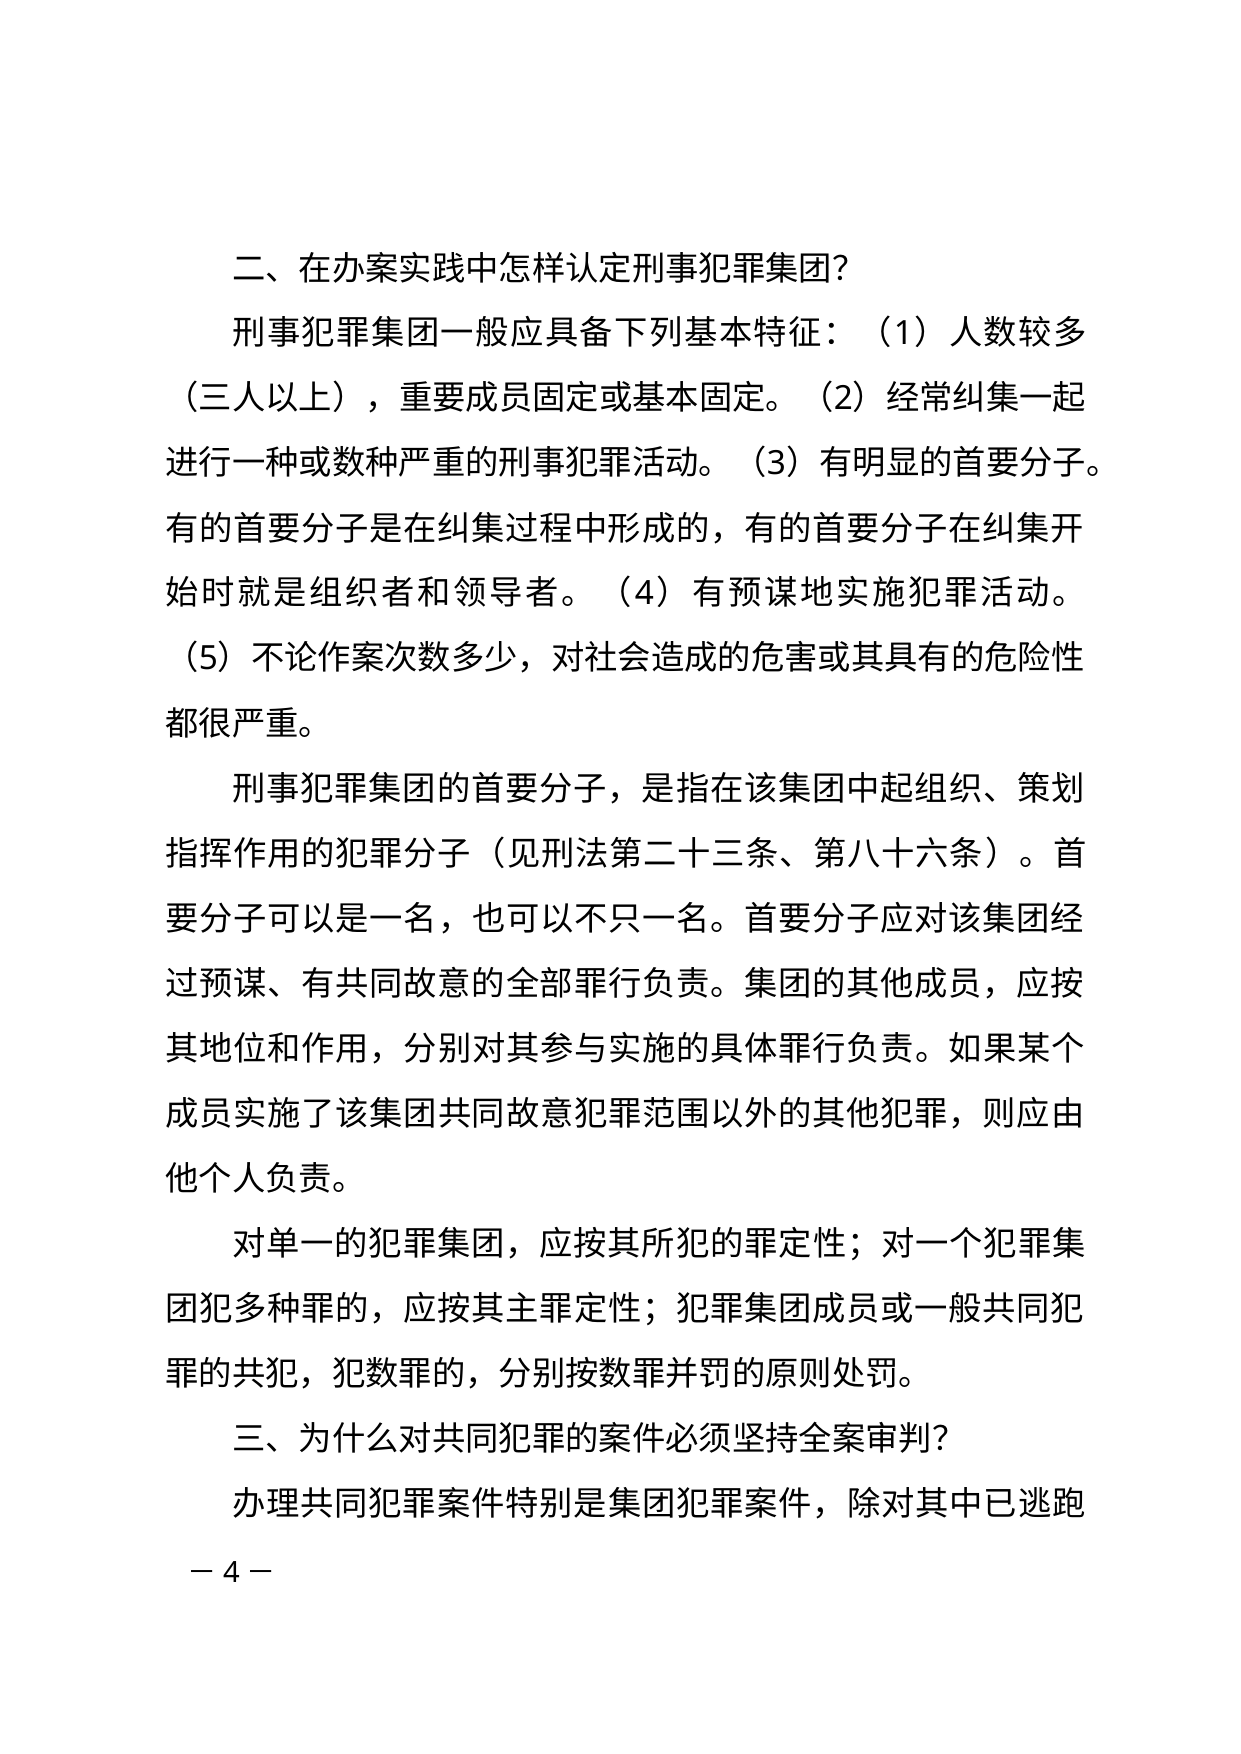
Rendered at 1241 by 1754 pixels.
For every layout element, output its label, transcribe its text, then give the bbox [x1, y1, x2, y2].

text 刑事犯罪集团一般应具备下列基本特征：（1）人数较多（三人以上），重要成员固定或基本固定。（2）经常纠集一起进行一种或数种严重的刑事犯罪活动。（3）有明显的首要分子。有的首要分子是在纠集过程中形成的，有的首要分子在纠集开始时就是组织者和领导者。（4）有预谋地实施犯罪活动。（5）不论作案次数多少，对社会造成的危害或其具有的危险性都很严重。 [165, 298, 1087, 753]
text 三、为什么对共同犯罪的案件必须坚持全案审判？ [165, 1403, 1087, 1468]
text 刑事犯罪集团的首要分子，是指在该集团中起组织、策划、指挥作用的犯罪分子（见刑法第二十三条、第八十六条）。首要分子可以是一名，也可以不只一名。首要分子应对该集团经过预谋、有共同故意的全部罪行负责。集团的其他成员，应按其地位和作用，分别对其参与实施的具体罪行负责。如果某个成员实施了该集团共同故意犯罪范围以外的其他犯罪，则应由他个人负责。 [165, 753, 1087, 1208]
text 对单一的犯罪集团，应按其所犯的罪定性；对一个犯罪集团犯多种罪的，应按其主罪定性；犯罪集团成员或一般共同犯罪的共犯，犯数罪的，分别按数罪并罚的原则处罚。 [165, 1208, 1087, 1403]
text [165, 1468, 1087, 1533]
text 二、在办案实践中怎样认定刑事犯罪集团？ [165, 233, 1087, 298]
